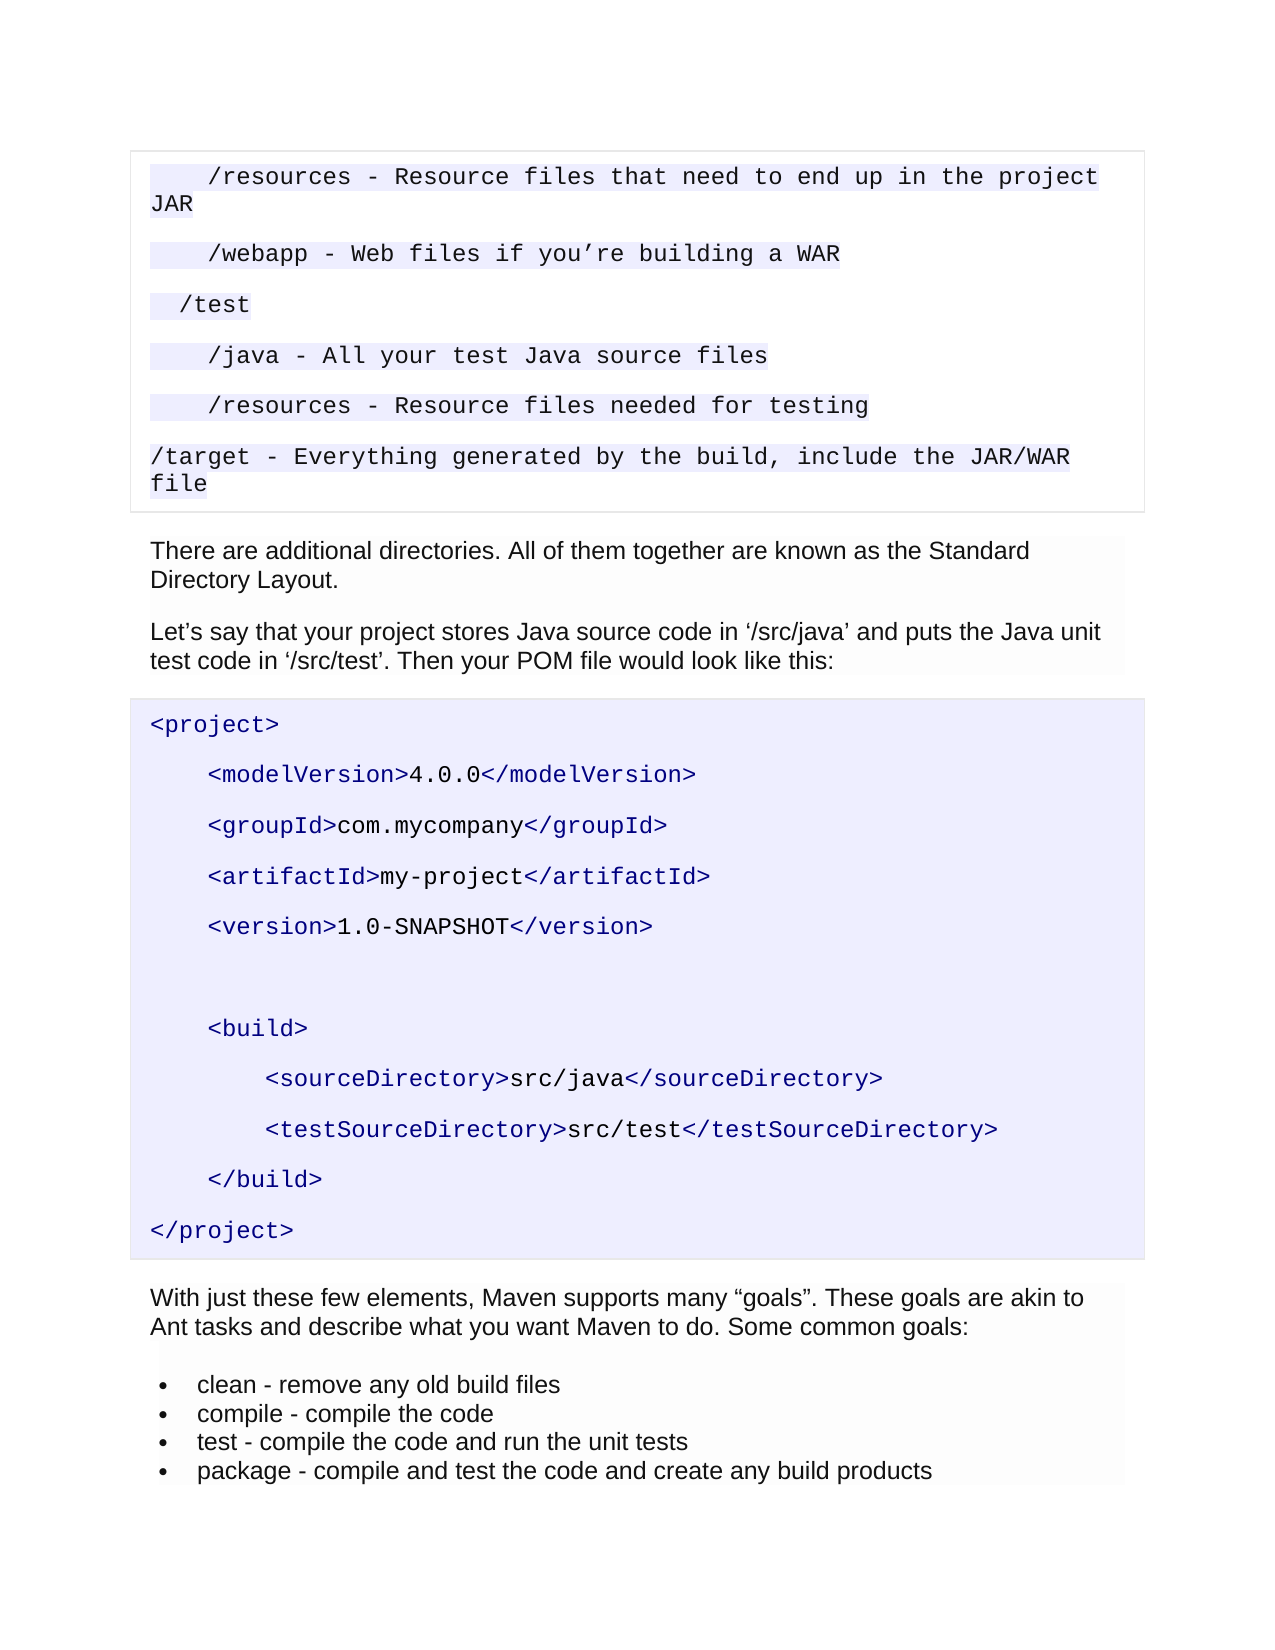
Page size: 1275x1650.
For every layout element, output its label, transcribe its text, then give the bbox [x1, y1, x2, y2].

text <build> [131, 1002, 1144, 1043]
list package - compile and test the code and create any build products [159, 1456, 1125, 1485]
text <groupId>com.mycompany</groupId> [131, 799, 1144, 841]
text </build> [131, 1154, 1144, 1195]
list compile - compile the code [159, 1398, 1125, 1427]
text /resources - Resource files that need to end up in the project JAR [131, 152, 1144, 218]
text </project> [131, 1204, 1144, 1258]
text /webapp - Web files if you’re building a WAR [131, 228, 1144, 269]
text <version>1.0-SNAPSHOT</version> [131, 901, 1144, 942]
text Let’s say that your project stores Java source code in ‘/src/java’ and puts the Java unit test code in ‘/src/test’. Then your POM file would look like this: [150, 617, 1125, 675]
text /test [131, 278, 1144, 320]
list clean - remove any old build files [159, 1370, 1125, 1398]
text <testSourceDirectory>src/test</testSourceDirectory> [131, 1103, 1144, 1144]
text /java - All your test Java source files [131, 329, 1144, 370]
text <sourceDirectory>src/java</sourceDirectory> [131, 1052, 1144, 1094]
text <project> [131, 700, 1144, 739]
text With just these few elements, Maven supports many “goals”. These goals are akin to Ant tasks and describe what you want Maven to do. Some common goals: [150, 1283, 1125, 1341]
text /target - Everything generated by the build, include the JAR/WAR file [131, 430, 1144, 511]
text There are additional directories. All of them together are known as the Standard Directory Layout. [150, 536, 1125, 594]
text /resources - Resource files needed for testing [131, 380, 1144, 421]
list test - compile the code and run the unit tests [159, 1427, 1125, 1456]
text <modelVersion>4.0.0</modelVersion> [131, 749, 1144, 790]
text <artifactId>my-project</artifactId> [131, 850, 1144, 891]
